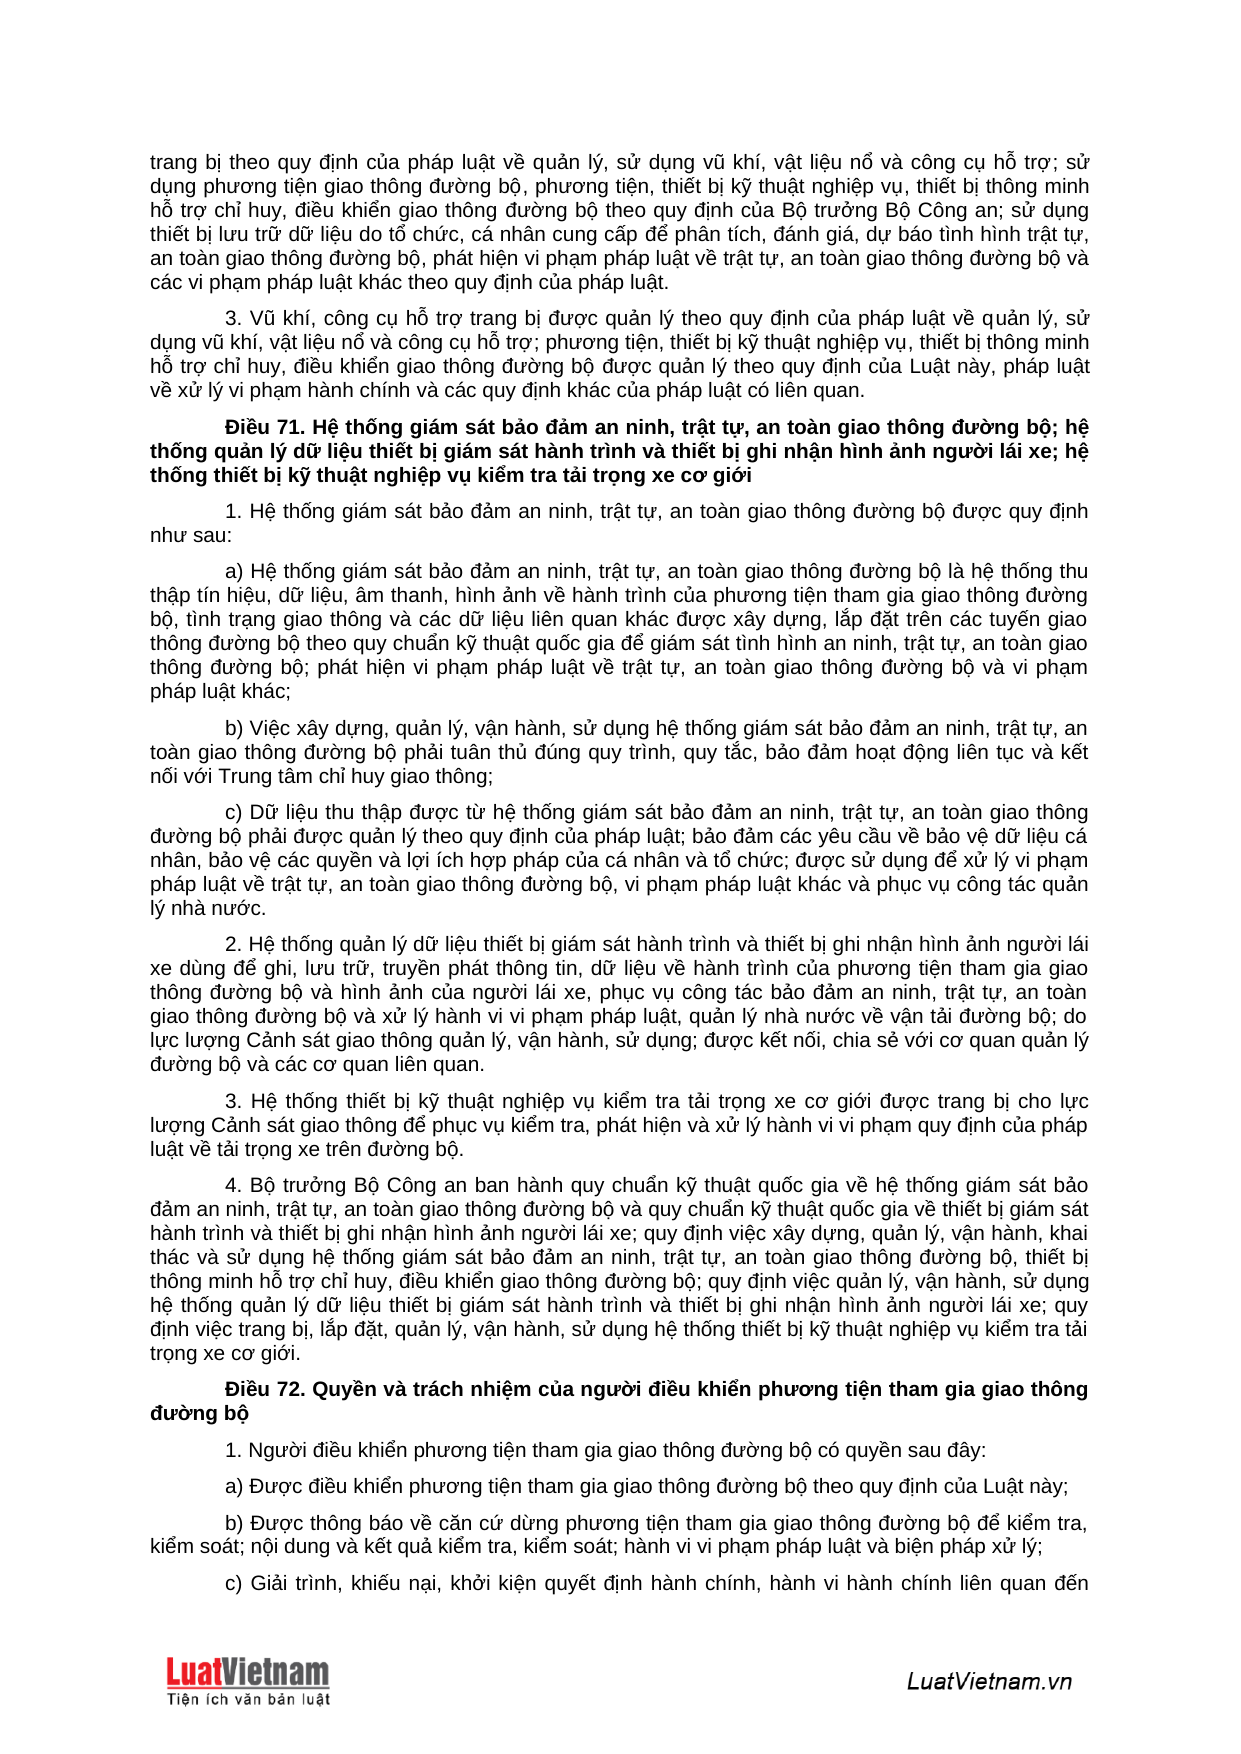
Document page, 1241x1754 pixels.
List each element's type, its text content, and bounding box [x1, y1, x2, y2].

text a) Hệ thống giám sát bảo đảm an ninh, trật tự, an toàn giao thông đường bộ là hệ thống thu thập tín hiệu, dữ liệu, âm thanh, hình ảnh về hành trình của phương tiện tham gia giao thông đường bộ, tình trạng giao thông và các dữ liệu liên quan khác được xây dựng, lắp đặt trên các tuyến giao thông đường bộ theo quy chuẩn kỹ thuật quốc gia để giám sát tình hình an ninh, trật tự, an toàn giao thông đường bộ; phát hiện vi phạm pháp luật về trật tự, an toàn giao thông đường bộ và vi phạm pháp luật khác; [150, 559, 1090, 703]
text 4. Bộ trưởng Bộ Công an ban hành quy chuẩn kỹ thuật quốc gia về hệ thống giám sát bảo đảm an ninh, trật tự, an toàn giao thông đường bộ và quy chuẩn kỹ thuật quốc gia về thiết bị giám sát hành trình và thiết bị ghi nhận hình ảnh người lái xe; quy định việc xây dựng, quản lý, vận hành, khai thác và sử dụng hệ thống giám sát bảo đảm an ninh, trật tự, an toàn giao thông đường bộ, thiết bị thông minh hỗ trợ chỉ huy, điều khiển giao thông đường bộ; quy định việc quản lý, vận hành, sử dụng hệ thống quản lý dữ liệu thiết bị giám sát hành trình và thiết bị ghi nhận hình ảnh người lái xe; quy định việc trang bị, lắp đặt, quản lý, vận hành, sử dụng hệ thống thiết bị kỹ thuật nghiệp vụ kiểm tra tải trọng xe cơ giới. [150, 1173, 1090, 1364]
text 2. Hệ thống quản lý dữ liệu thiết bị giám sát hành trình và thiết bị ghi nhận hình ảnh người lái xe dùng để ghi, lưu trữ, truyền phát thông tin, dữ liệu về hành trình của phương tiện tham gia giao thông đường bộ và hình ảnh của người lái xe, phục vụ công tác bảo đảm an ninh, trật tự, an toàn giao thông đường bộ và xử lý hành vi vi phạm pháp luật, quản lý nhà nước về vận tải đường bộ; do lực lượng Cảnh sát giao thông quản lý, vận hành, sử dụng; được kết nối, chia sẻ với cơ quan quản lý đường bộ và các cơ quan liên quan. [150, 932, 1090, 1076]
picture [150, 1634, 1090, 1729]
text b) Việc xây dựng, quản lý, vận hành, sử dụng hệ thống giám sát bảo đảm an ninh, trật tự, an toàn giao thông đường bộ phải tuân thủ đúng quy trình, quy tắc, bảo đảm hoạt động liên tục và kết nối với Trung tâm chỉ huy giao thông; [150, 716, 1090, 787]
text Điều 72. Quyền và trách nhiệm của người điều khiển phương tiện tham gia giao thông đường bộ [150, 1377, 1090, 1425]
text 1. Hệ thống giám sát bảo đảm an ninh, trật tự, an toàn giao thông đường bộ được quy định như sau: [150, 499, 1090, 547]
text b) Được thông báo về căn cứ dừng phương tiện tham gia giao thông đường bộ để kiểm tra, kiểm soát; nội dung và kết quả kiểm tra, kiểm soát; hành vi vi phạm pháp luật và biện pháp xử lý; [150, 1510, 1090, 1558]
text 1. Người điều khiển phương tiện tham gia giao thông đường bộ có quyền sau đây: [150, 1437, 1090, 1461]
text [150, 1571, 1090, 1595]
text a) Được điều khiển phương tiện tham gia giao thông đường bộ theo quy định của Luật này; [150, 1474, 1090, 1498]
text c) Dữ liệu thu thập được từ hệ thống giám sát bảo đảm an ninh, trật tự, an toàn giao thông đường bộ phải được quản lý theo quy định của pháp luật; bảo đảm các yêu cầu về bảo vệ dữ liệu cá nhân, bảo vệ các quyền và lợi ích hợp pháp của cá nhân và tổ chức; được sử dụng để xử lý vi phạm pháp luật về trật tự, an toàn giao thông đường bộ, vi phạm pháp luật khác và phục vụ công tác quản lý nhà nước. [150, 800, 1090, 920]
text 3. Vũ khí, công cụ hỗ trợ trang bị được quản lý theo quy định của pháp luật về quản lý, sử dụng vũ khí, vật liệu nổ và công cụ hỗ trợ; phương tiện, thiết bị kỹ thuật nghiệp vụ, thiết bị thông minh hỗ trợ chỉ huy, điều khiển giao thông đường bộ được quản lý theo quy định của Luật này, pháp luật về xử lý vi phạm hành chính và các quy định khác của pháp luật có liên quan. [150, 306, 1090, 402]
text Điều 71. Hệ thống giám sát bảo đảm an ninh, trật tự, an toàn giao thông đường bộ; hệ thống quản lý dữ liệu thiết bị giám sát hành trình và thiết bị ghi nhận hình ảnh người lái xe; hệ thống thiết bị kỹ thuật nghiệp vụ kiểm tra tải trọng xe cơ giới [150, 414, 1090, 486]
text 3. Hệ thống thiết bị kỹ thuật nghiệp vụ kiểm tra tải trọng xe cơ giới được trang bị cho lực lượng Cảnh sát giao thông để phục vụ kiểm tra, phát hiện và xử lý hành vi vi phạm quy định của pháp luật về tải trọng xe trên đường bộ. [150, 1088, 1090, 1160]
